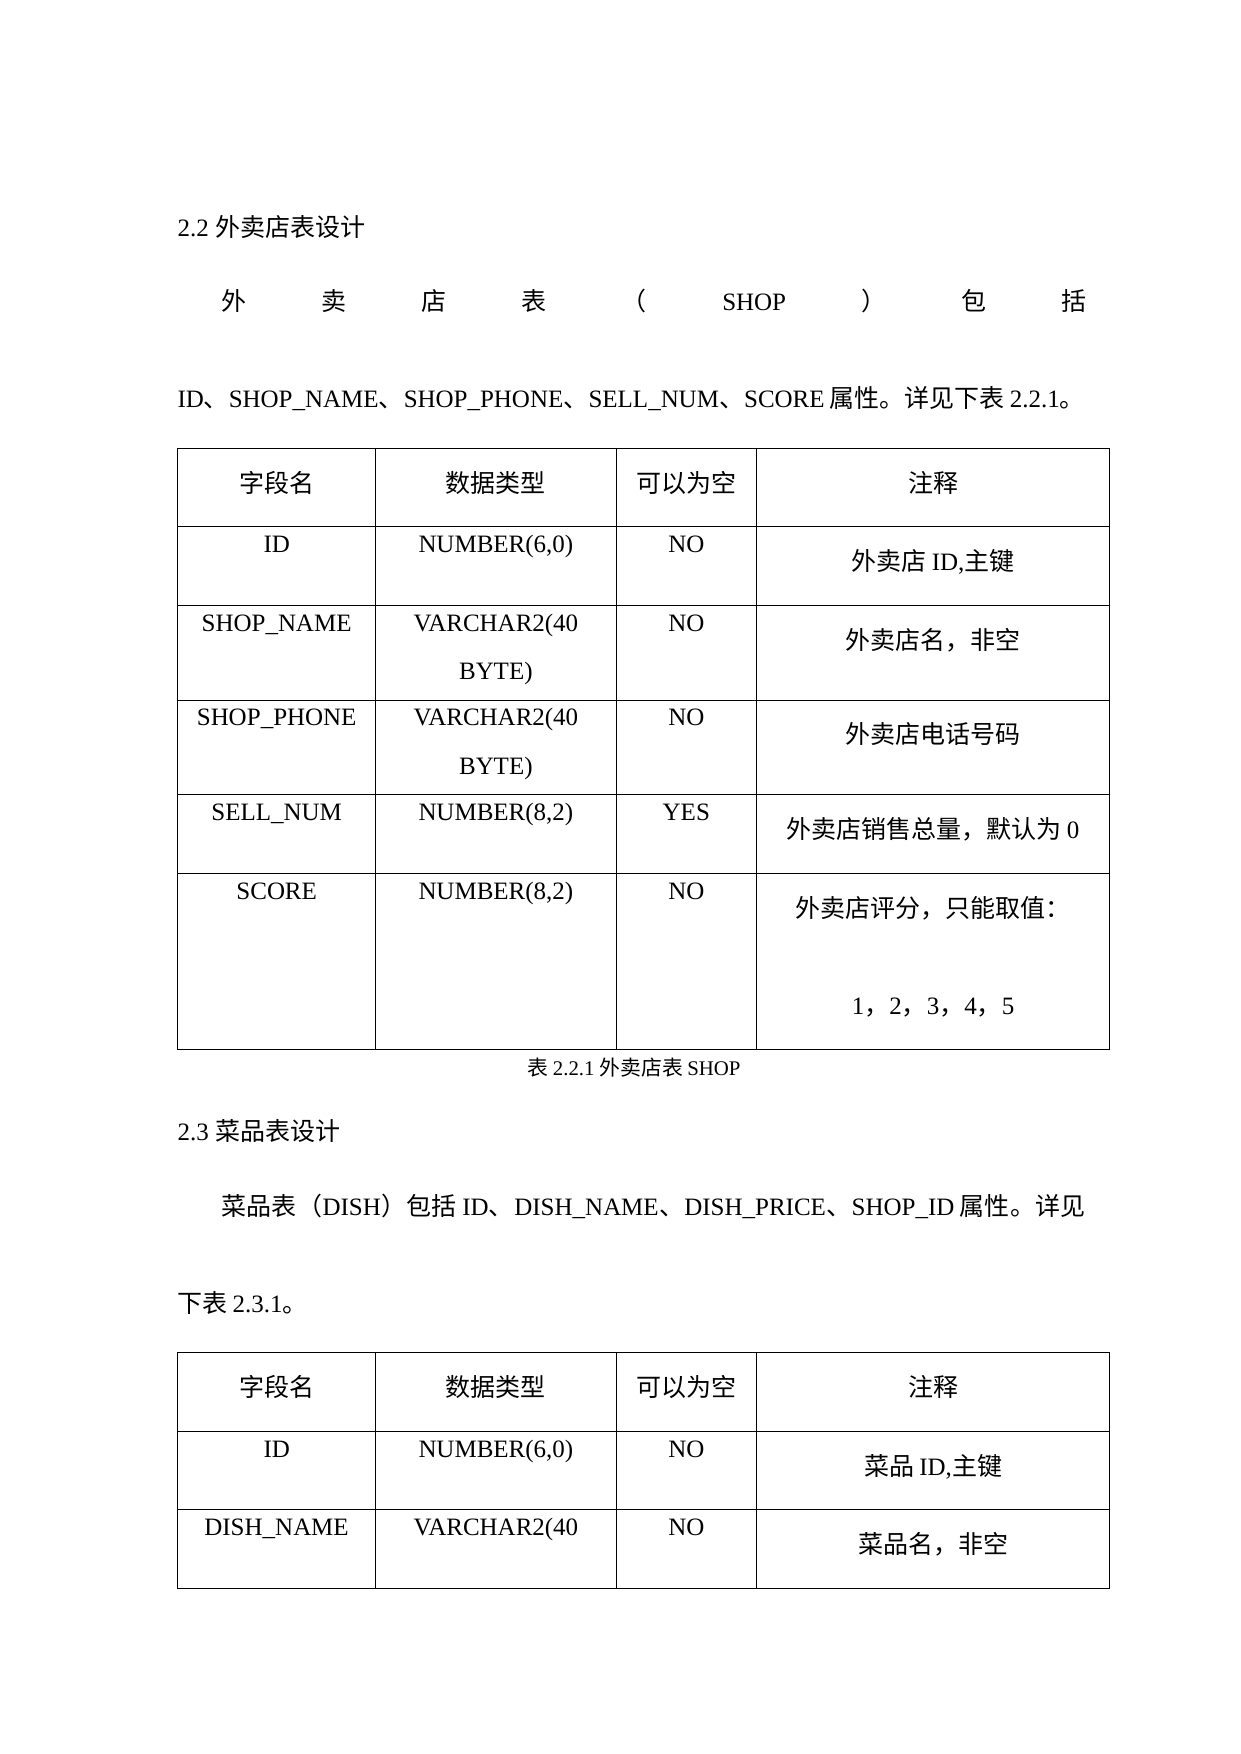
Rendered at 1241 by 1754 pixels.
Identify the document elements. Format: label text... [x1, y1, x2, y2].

text 表 2.2.1 外卖店表SHOP [483, 1050, 1087, 1082]
table_cell VARCHAR2(40 BYTE) [376, 701, 616, 794]
table_cell 外卖店电话号码 [757, 701, 1109, 794]
table_cell NO [617, 1432, 756, 1509]
table_cell DISH_NAME [178, 1510, 375, 1588]
table_cell SELL_NUM [178, 795, 375, 873]
table_cell SHOP_NAME [178, 606, 375, 699]
table_cell NO [617, 606, 756, 699]
subtitle 2.3 菜品表设计 [177, 1097, 1087, 1162]
table_cell NUMBER(8,2) [376, 795, 616, 873]
table_cell VARCHAR2(40 BYTE) [376, 606, 616, 699]
table_cell ID [178, 1432, 375, 1509]
table_cell YES [617, 795, 756, 873]
table_cell 外卖店销售总量，默认为0 [757, 795, 1109, 873]
table_header 数据类型 [376, 1353, 616, 1431]
table_cell NO [617, 701, 756, 794]
subtitle 2.2 外卖店表设计 [177, 193, 1087, 258]
table_header 字段名 [178, 1353, 375, 1431]
table_header 注释 [757, 1353, 1109, 1431]
table_header 可以为空 [617, 449, 756, 526]
table_cell NUMBER(8,2) [376, 874, 616, 1049]
table_cell SCORE [178, 874, 375, 1049]
table_cell NO [617, 1510, 756, 1588]
table_cell NO [617, 527, 756, 605]
table_cell NO [617, 874, 756, 1049]
table_header 可以为空 [617, 1353, 756, 1431]
table_cell NUMBER(6,0) [376, 527, 616, 605]
table_cell 菜品名，非空 [757, 1510, 1109, 1588]
table_header 字段名 [178, 449, 375, 526]
table_cell 外卖店评分，只能取值：1，2，3，4，5 [757, 874, 1109, 1049]
table_cell VARCHAR2(40 BYTE) [376, 1510, 616, 1588]
text 外卖店表（SHOP）包括ID、SHOP_NAME、SHOP_PHONE、SELL_NUM、SCORE属性。详见下表2.2.1。 [177, 267, 1087, 429]
table_cell 菜品ID,主键 [757, 1432, 1109, 1509]
table_header 注释 [757, 449, 1109, 526]
table_cell 外卖店名，非空 [757, 606, 1109, 699]
table_cell NUMBER(6,0) [376, 1432, 616, 1509]
table_header 数据类型 [376, 449, 616, 526]
table_cell 外卖店ID,主键 [757, 527, 1109, 605]
table_cell ID [178, 527, 375, 605]
table_cell SHOP_PHONE [178, 701, 375, 794]
text 菜品表（DISH）包括ID、DISH_NAME、DISH_PRICE、SHOP_ID属性。详见下表2.3.1。 [177, 1172, 1087, 1334]
